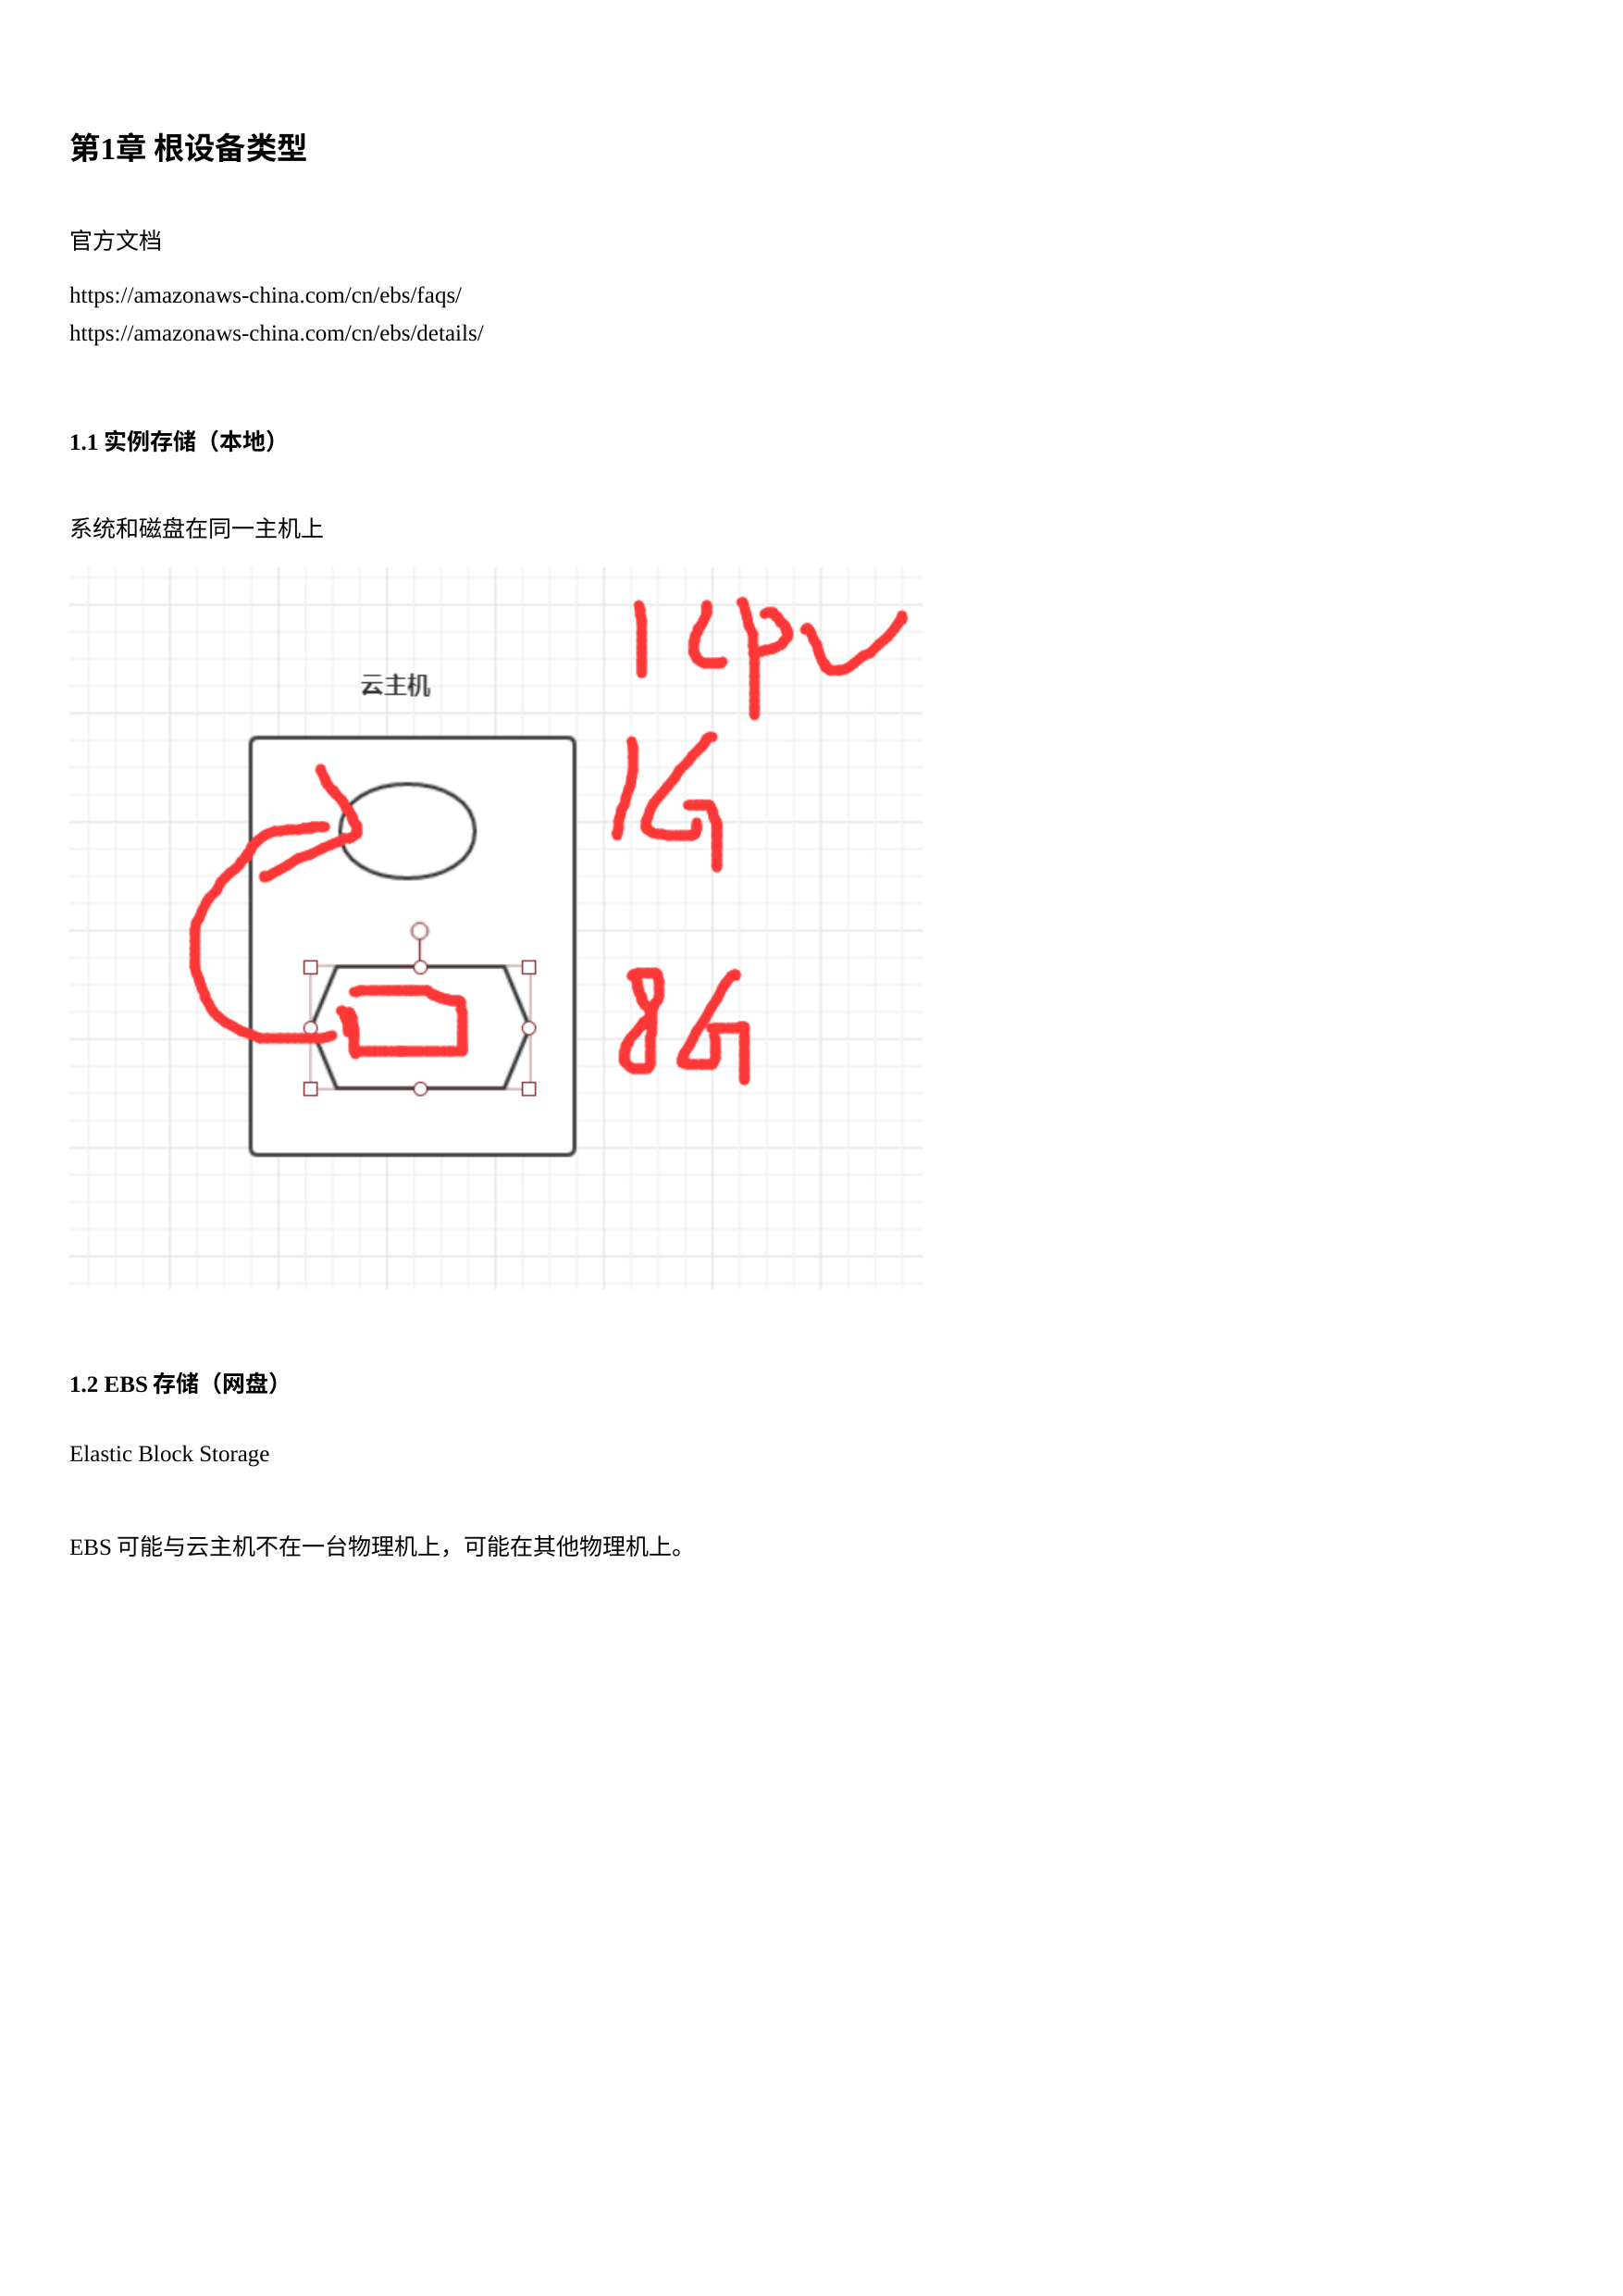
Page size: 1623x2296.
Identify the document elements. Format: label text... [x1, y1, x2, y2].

text https://amazonaws-china.com/cn/ebs/details/ [69, 317, 1554, 349]
text Elastic Block Storage [69, 1437, 1554, 1469]
text 官方文档 [69, 208, 1554, 271]
subtitle 实例存储（本地） [69, 409, 1554, 472]
picture [69, 567, 923, 1289]
text https://amazonaws-china.com/cn/ebs/faqs/ [69, 279, 1554, 311]
subtitle 根设备类型 [69, 115, 1554, 178]
text EBS可能与云主机不在一台物理机上，可能在其他物理机上。 [69, 1514, 1554, 1576]
text 系统和磁盘在同一主机上 [69, 496, 1554, 559]
subtitle EBS存储（网盘） [69, 1350, 1554, 1413]
